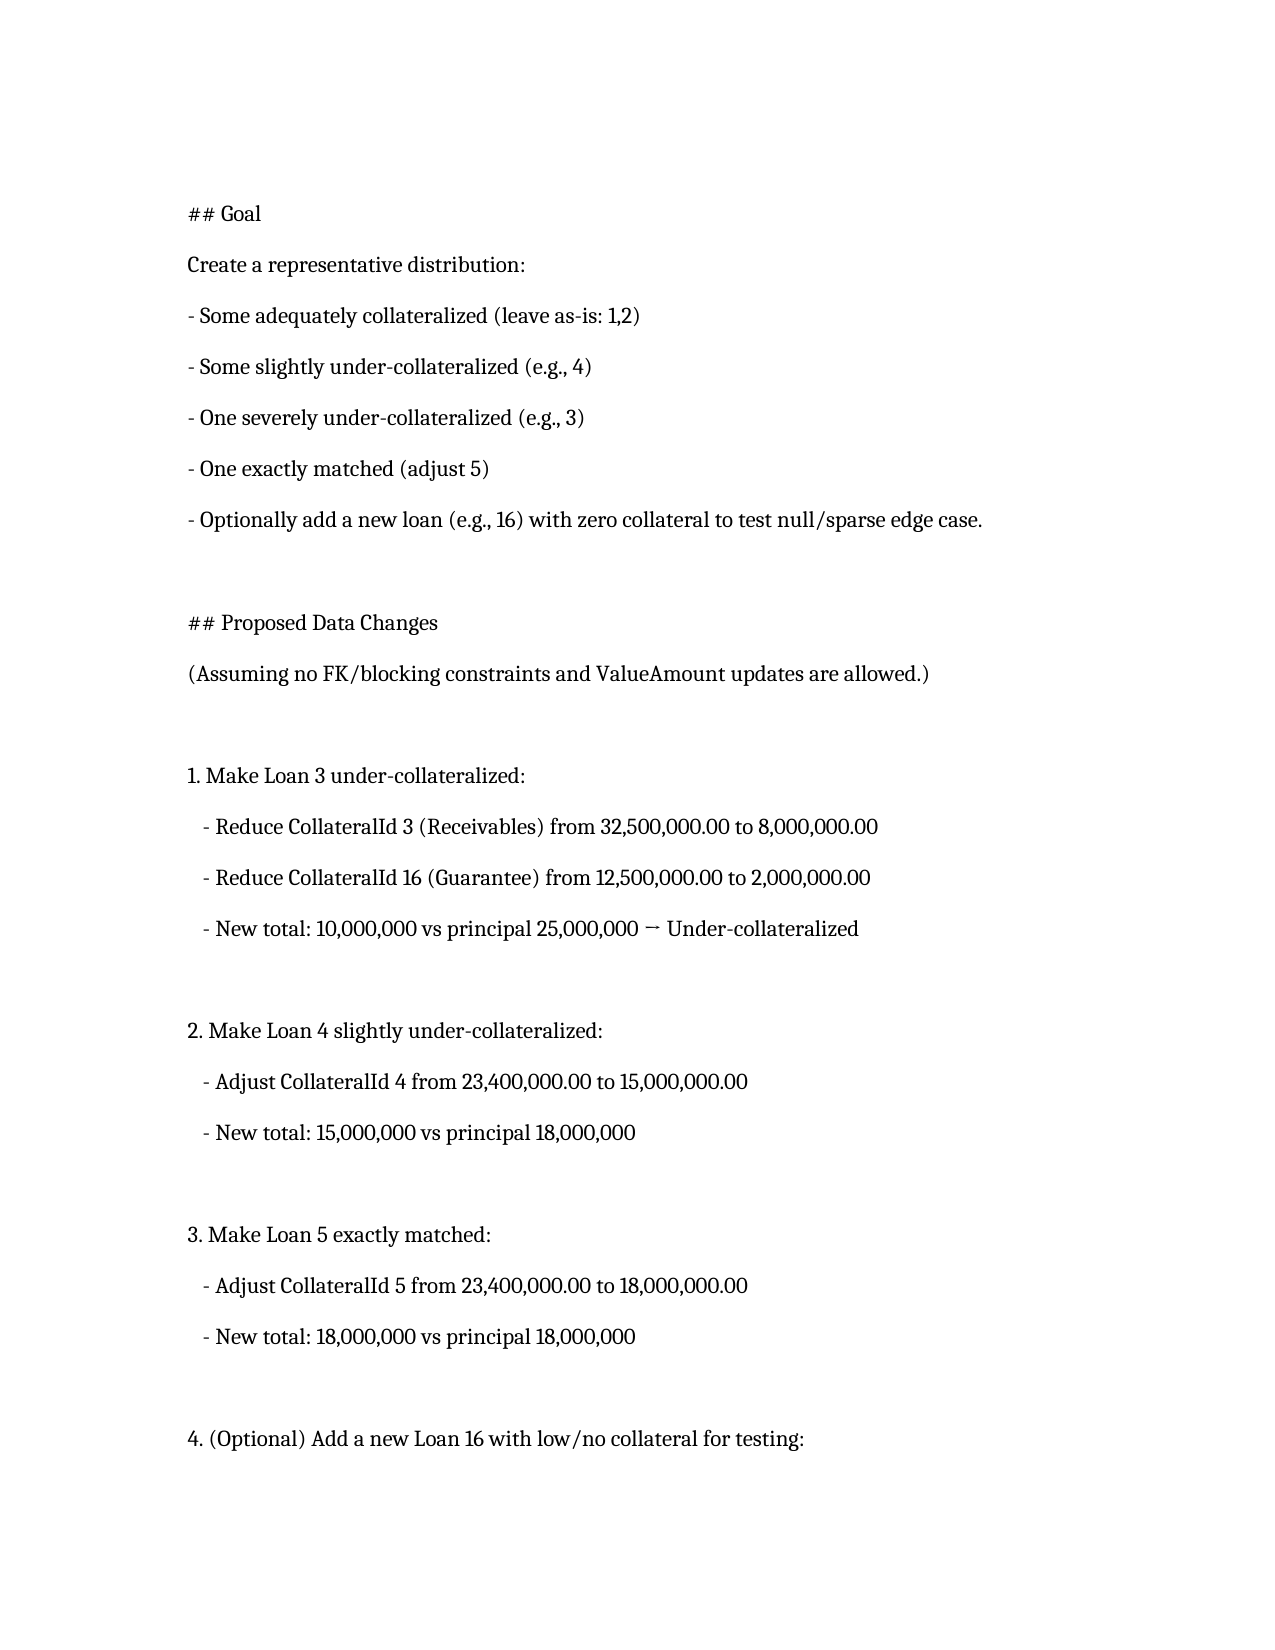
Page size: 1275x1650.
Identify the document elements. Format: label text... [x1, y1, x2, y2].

text - New total: 10,000,000 vs principal 25,000,000 → Under-collateralized [187, 916, 1087, 942]
text - New total: 18,000,000 vs principal 18,000,000 [187, 1324, 1087, 1350]
text - Optionally add a new loan (e.g., 16) with zero collateral to test null/sparse edge case. [187, 507, 1087, 534]
text ## Proposed Data Changes [187, 609, 1087, 636]
text - One severely under-collateralized (e.g., 3) [187, 405, 1087, 432]
text - Adjust CollateralId 4 from 23,400,000.00 to 15,000,000.00 [187, 1069, 1087, 1095]
text (Assuming no FK/blocking constraints and ValueAmount updates are allowed.) [187, 660, 1087, 687]
text - Reduce CollateralId 3 (Receivables) from 32,500,000.00 to 8,000,000.00 [187, 813, 1087, 840]
text 3. Make Loan 5 exactly matched: [187, 1222, 1087, 1248]
text - Some slightly under-collateralized (e.g., 4) [187, 354, 1087, 381]
text 4. (Optional) Add a new Loan 16 with low/no collateral for testing: [187, 1426, 1087, 1452]
text ## Goal [187, 201, 1087, 227]
text - Reduce CollateralId 16 (Guarantee) from 12,500,000.00 to 2,000,000.00 [187, 864, 1087, 891]
text 1. Make Loan 3 under-collateralized: [187, 762, 1087, 789]
text - Some adequately collateralized (leave as-is: 1,2) [187, 303, 1087, 329]
text - One exactly matched (adjust 5) [187, 456, 1087, 483]
text - Adjust CollateralId 5 from 23,400,000.00 to 18,000,000.00 [187, 1273, 1087, 1299]
text - New total: 15,000,000 vs principal 18,000,000 [187, 1120, 1087, 1146]
text Create a representative distribution: [187, 252, 1087, 278]
text 2. Make Loan 4 slightly under-collateralized: [187, 1018, 1087, 1044]
